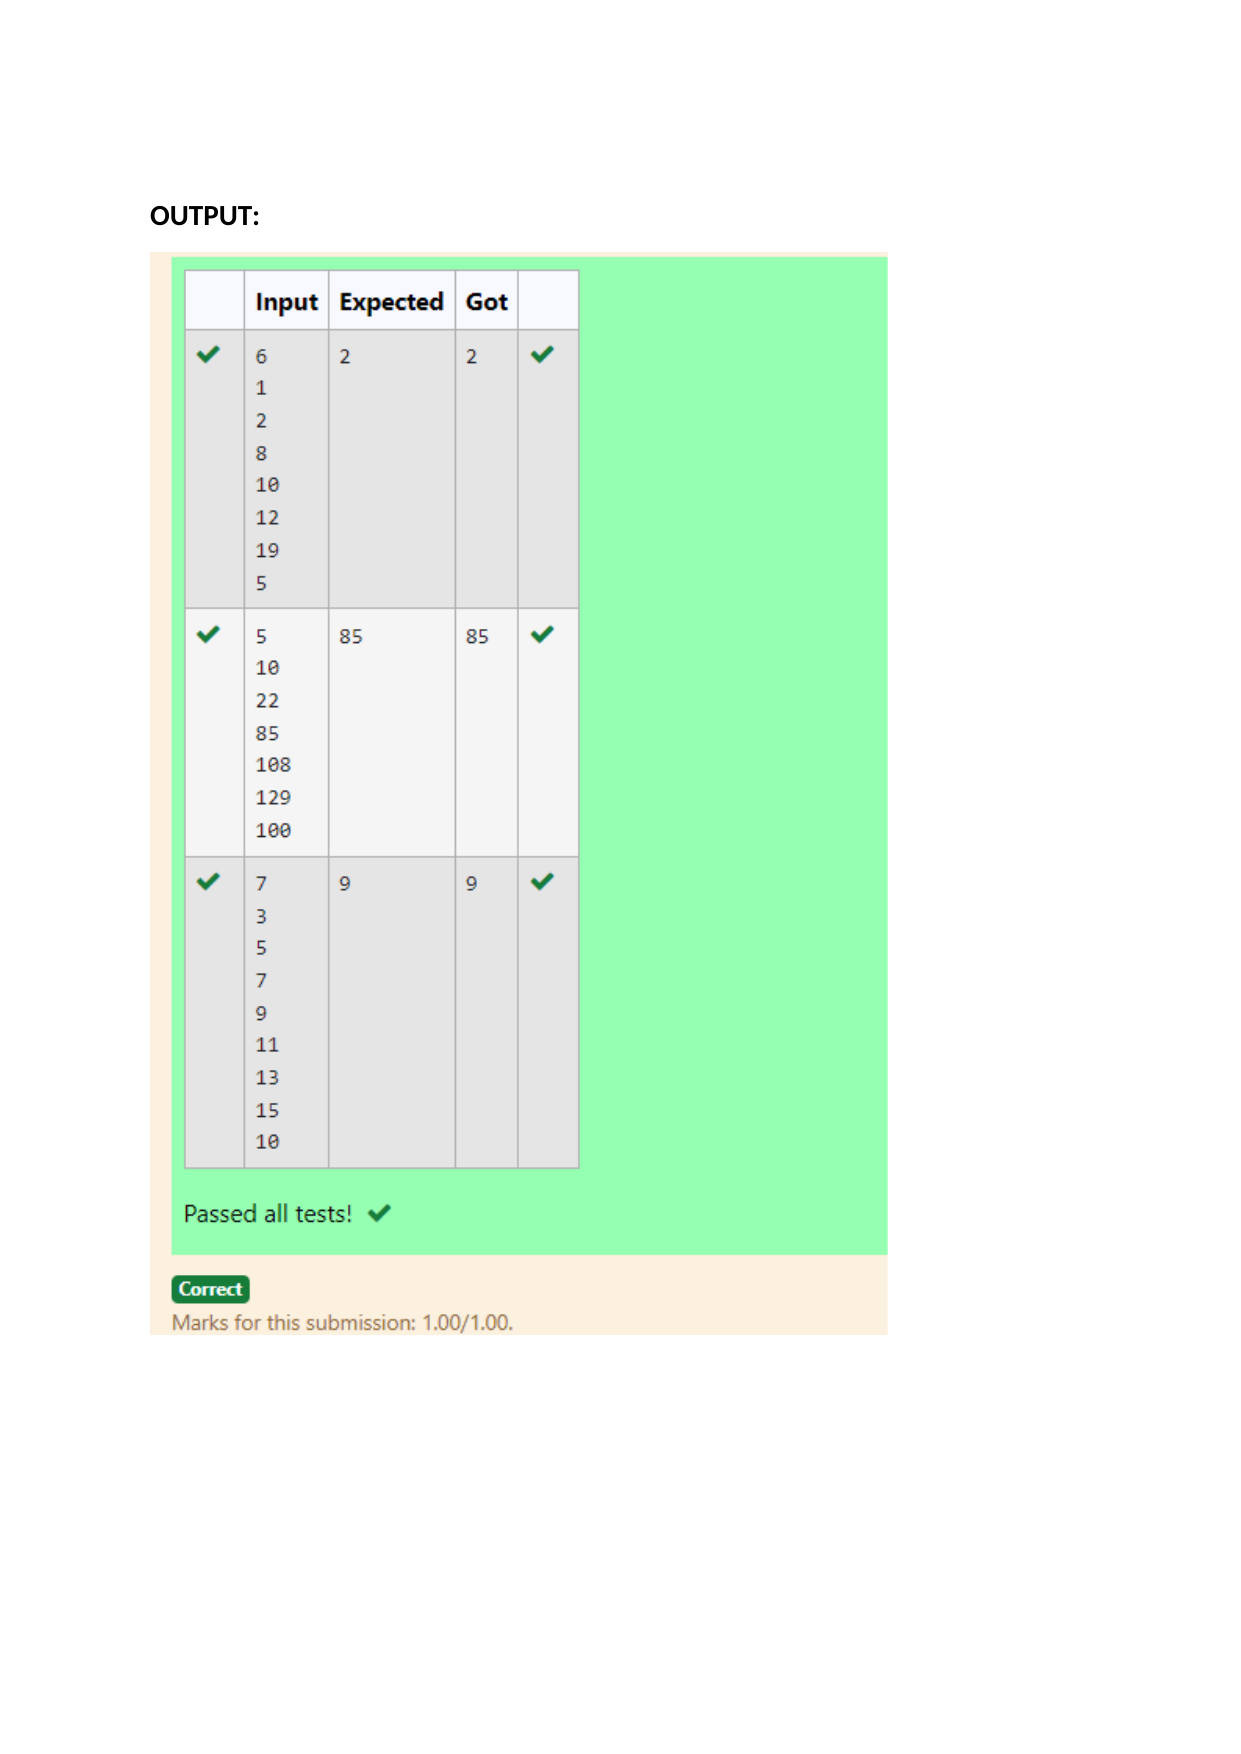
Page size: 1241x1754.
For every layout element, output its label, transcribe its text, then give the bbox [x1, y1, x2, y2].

text OUTPUT: [150, 197, 1090, 232]
picture [150, 252, 888, 1335]
